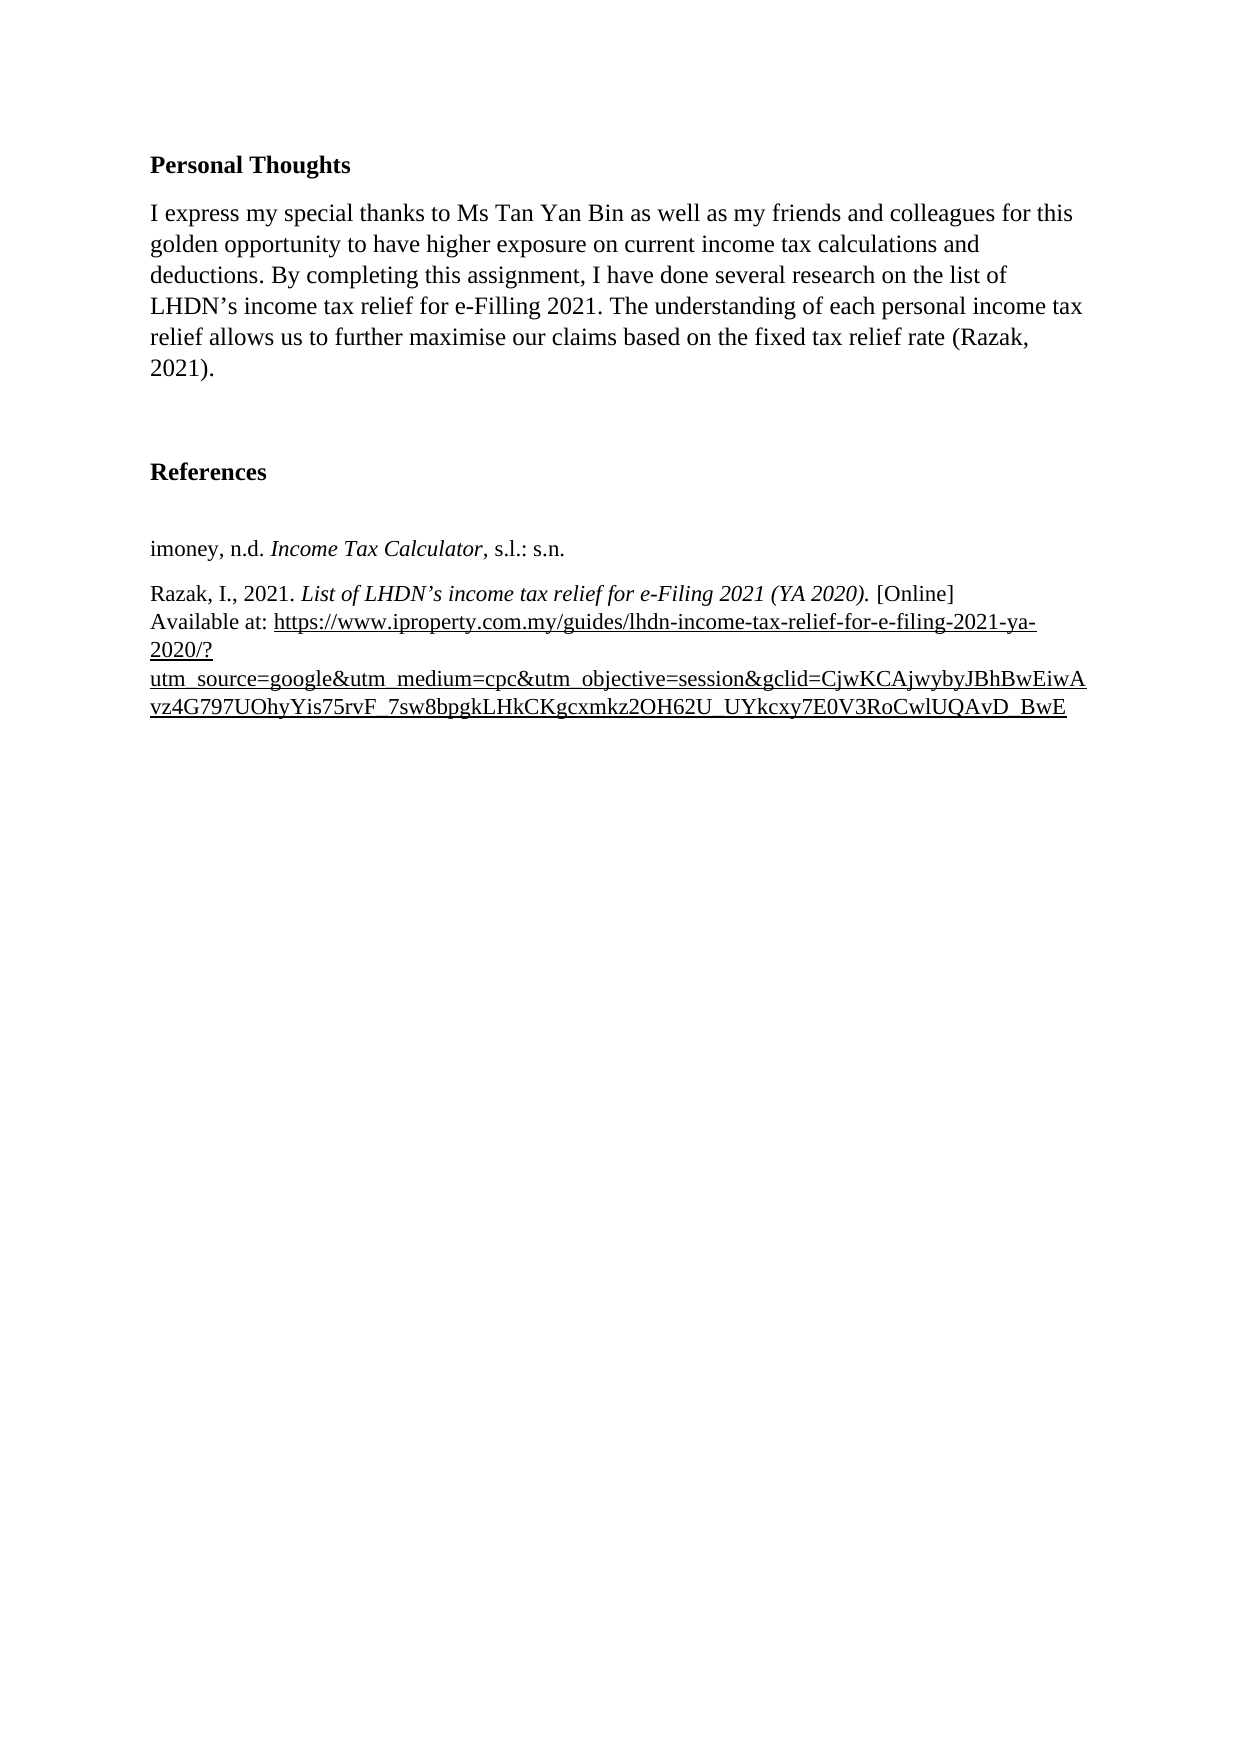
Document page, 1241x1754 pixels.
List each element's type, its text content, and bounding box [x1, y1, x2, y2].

text Personal Thoughts [150, 150, 1090, 179]
text I express my special thanks to Ms Tan Yan Bin as well as my friends and colleagues for this golden opportunity to have higher exposure on current income tax calculations and deductions. By completing this assignment, I have done several research on the list of LHDN’s income tax relief for e-Filling 2021. The understanding of each personal income tax relief allows us to further maximise our claims based on the fixed tax relief rate . [150, 198, 1090, 382]
